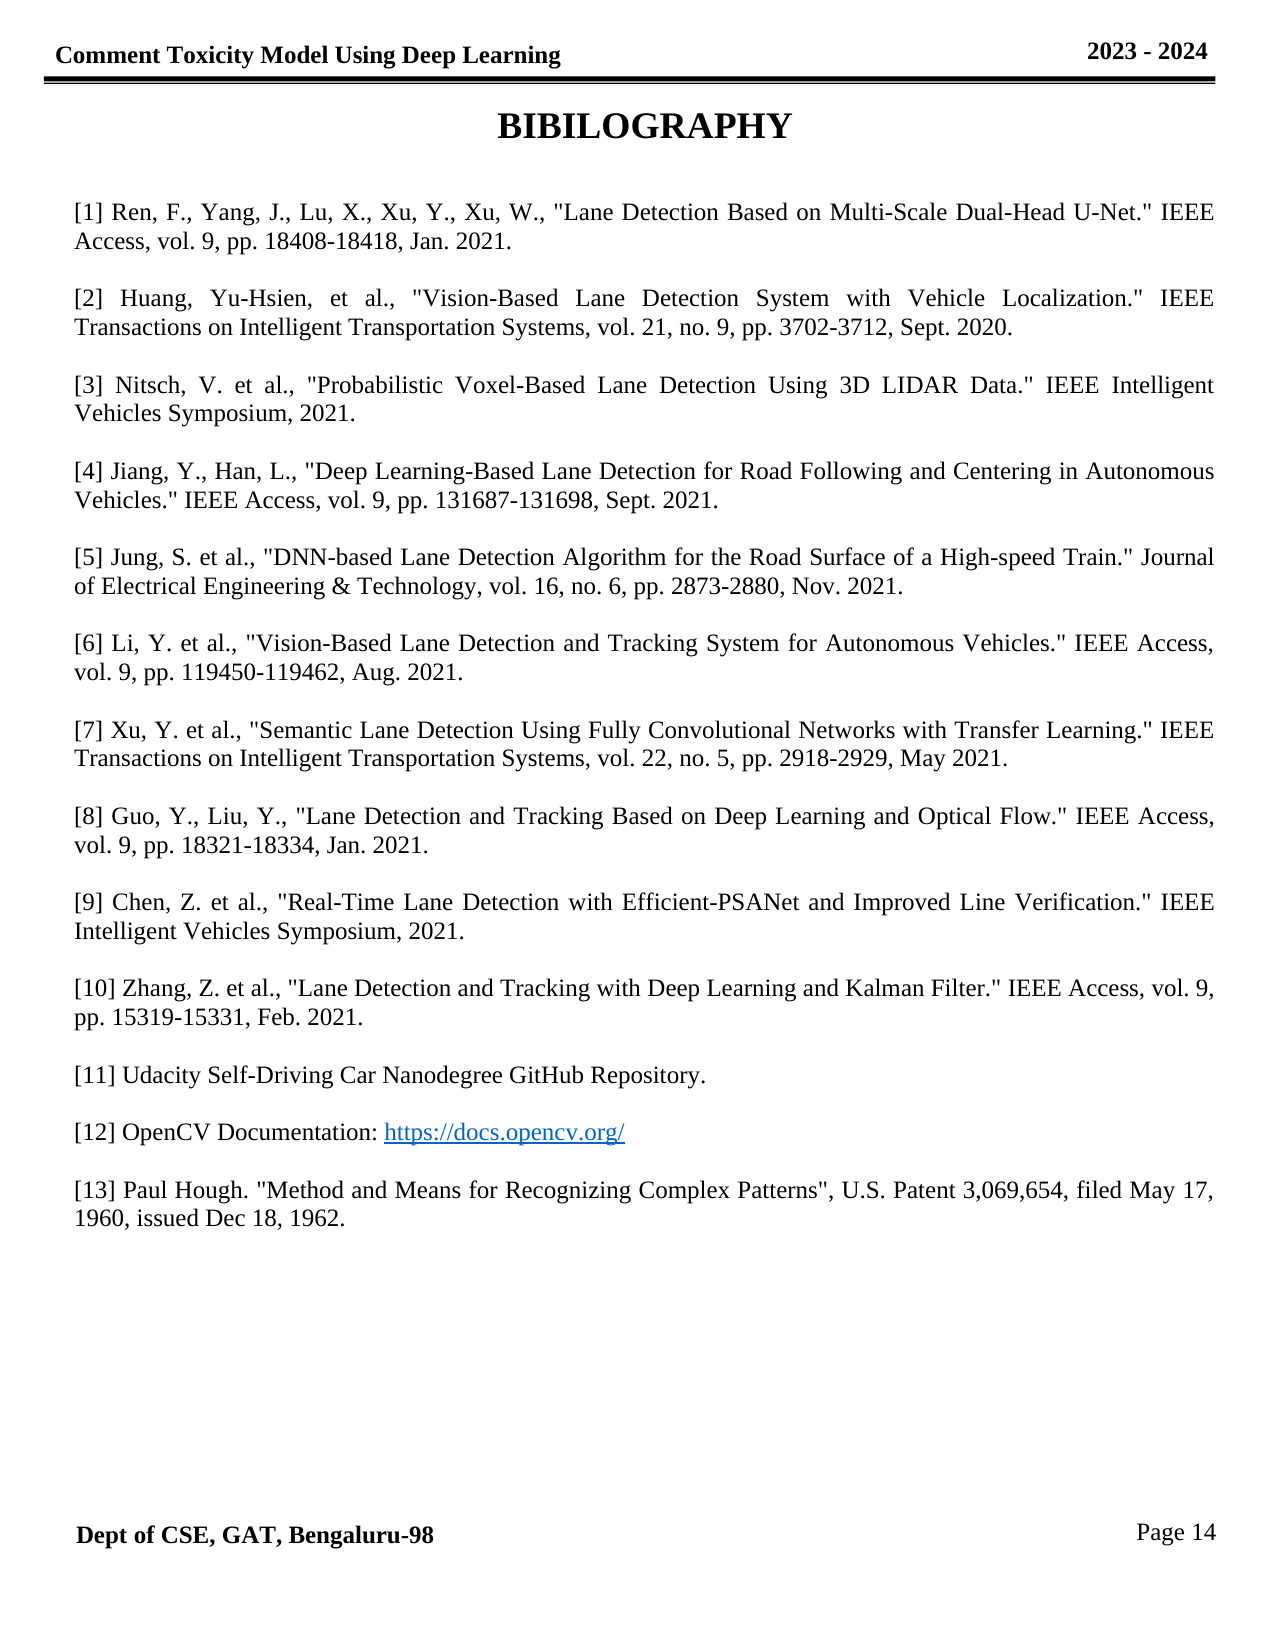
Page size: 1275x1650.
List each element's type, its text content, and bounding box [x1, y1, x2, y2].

text BIBILOGRAPHY [74, 104, 1216, 147]
text [13] Paul Hough. "Method and Means for Recognizing Complex Patterns", U.S. Patent 3,069,654, filed May 17, 1960, issued Dec 18, 1962. [74, 1175, 1216, 1232]
text [11] Udacity Self-Driving Car Nanodegree GitHub Repository. [74, 1060, 1216, 1088]
text [9] Chen, Z. et al., "Real-Time Lane Detection with Efficient-PSANet and Improved Line Verification." IEEE Intelligent Vehicles Symposium, 2021. [74, 887, 1216, 945]
text [10] Zhang, Z. et al., "Lane Detection and Tracking with Deep Learning and Kalman Filter." IEEE Access, vol. 9, pp. 15319-15331, Feb. 2021. [74, 973, 1216, 1031]
text [6] Li, Y. et al., "Vision-Based Lane Detection and Tracking System for Autonomous Vehicles." IEEE Access, vol. 9, pp. 119450-119462, Aug. 2021. [74, 628, 1216, 686]
text [7] Xu, Y. et al., "Semantic Lane Detection Using Fully Convolutional Networks with Transfer Learning." IEEE Transactions on Intelligent Transportation Systems, vol. 22, no. 5, pp. 2918-2929, May 2021. [74, 715, 1216, 772]
text [4] Jiang, Y., Han, L., "Deep Learning-Based Lane Detection for Road Following and Centering in Autonomous Vehicles." IEEE Access, vol. 9, pp. 131687-131698, Sept. 2021. [74, 456, 1216, 513]
text [2] Huang, Yu-Hsien, et al., "Vision-Based Lane Detection System with Vehicle Localization." IEEE Transactions on Intelligent Transportation Systems, vol. 21, no. 9, pp. 3702-3712, Sept. 2020. [74, 283, 1216, 341]
text [1] Ren, F., Yang, J., Lu, X., Xu, Y., Xu, W., "Lane Detection Based on Multi-Scale Dual-Head U-Net." IEEE Access, vol. 9, pp. 18408-18418, Jan. 2021. [74, 197, 1216, 255]
text [12] OpenCV Documentation: https://docs.opencv.org/ [74, 1117, 1216, 1146]
text [5] Jung, S. et al., "DNN-based Lane Detection Algorithm for the Road Surface of a High-speed Train." Journal of Electrical Engineering & Technology, vol. 16, no. 6, pp. 2873-2880, Nov. 2021. [74, 542, 1216, 600]
text [3] Nitsch, V. et al., "Probabilistic Voxel-Based Lane Detection Using 3D LIDAR Data." IEEE Intelligent Vehicles Symposium, 2021. [74, 370, 1216, 427]
text [8] Guo, Y., Liu, Y., "Lane Detection and Tracking Based on Deep Learning and Optical Flow." IEEE Access, vol. 9, pp. 18321-18334, Jan. 2021. [74, 801, 1216, 858]
